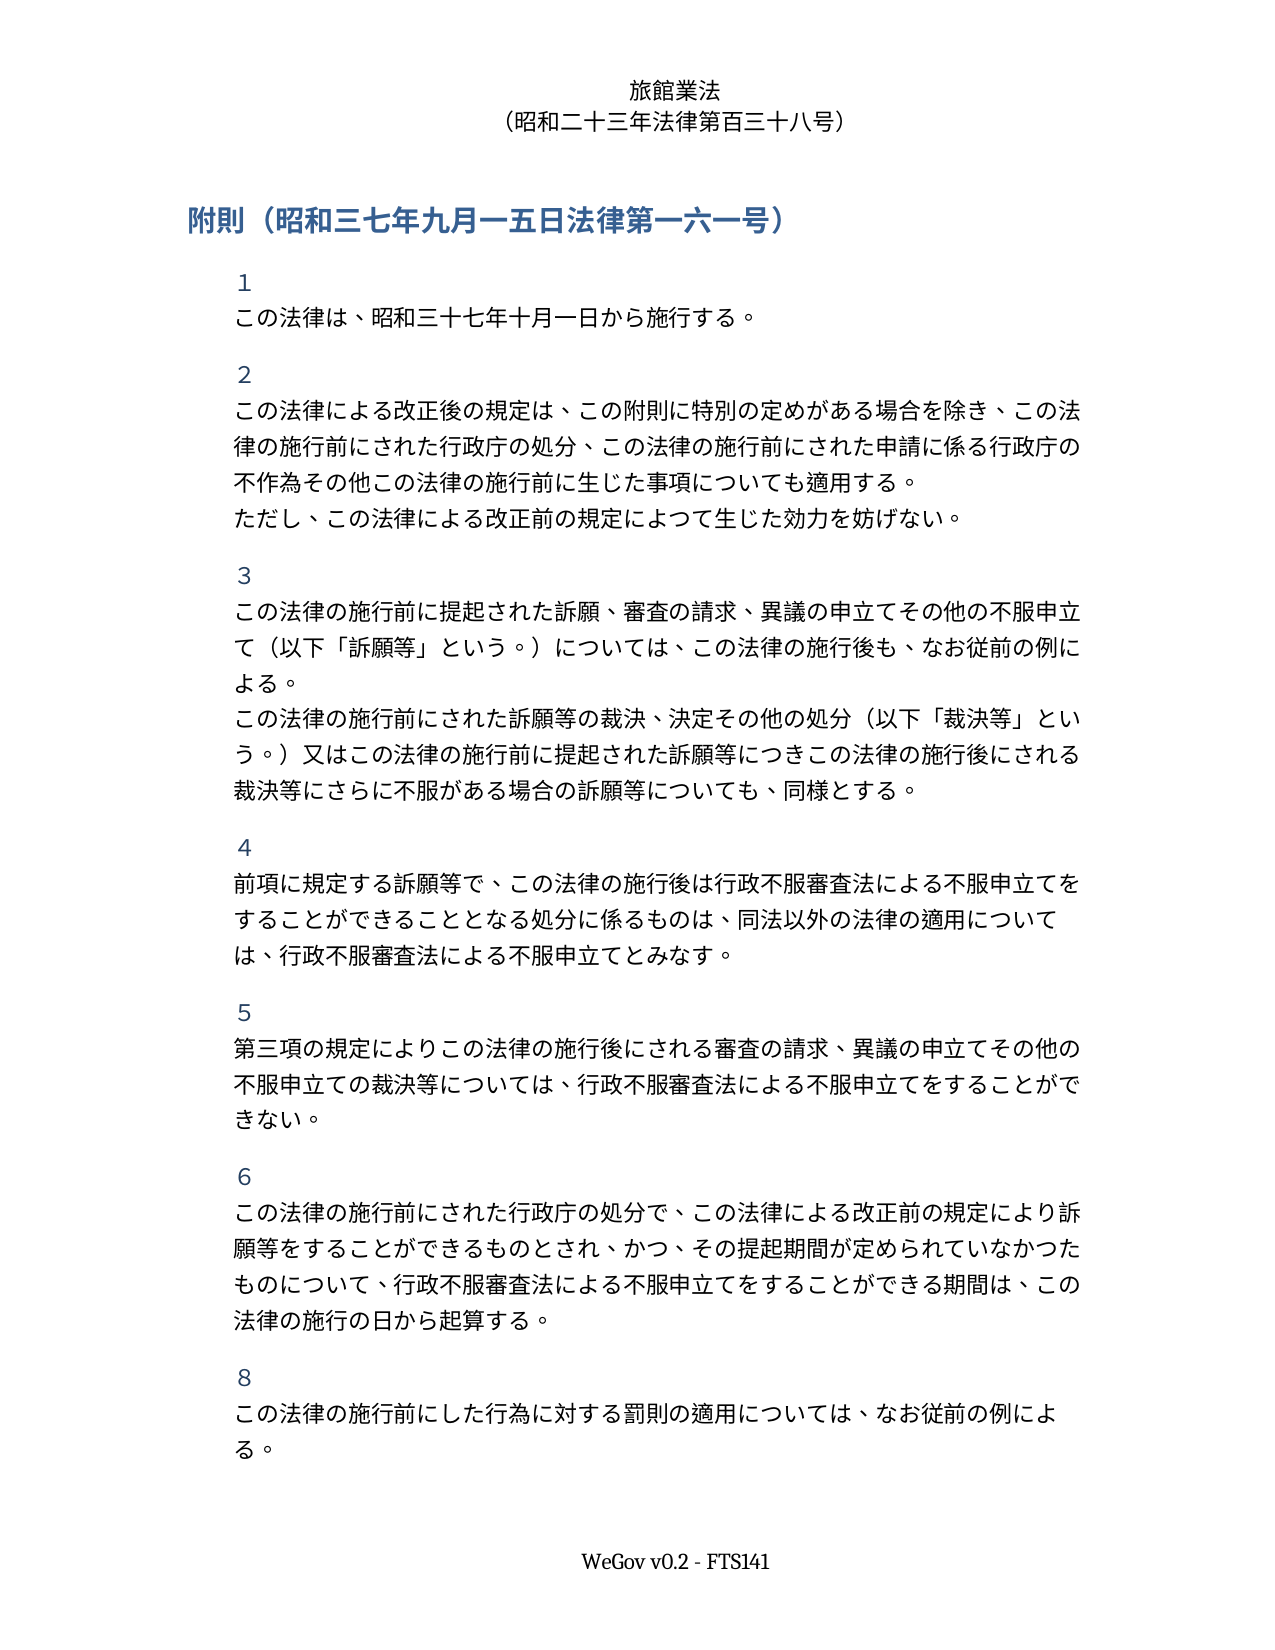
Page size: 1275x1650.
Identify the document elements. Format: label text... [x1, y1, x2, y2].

text この法律は、昭和三十七年十月一日から施行する。 [233, 302, 1087, 334]
subtitle ２ [233, 359, 1087, 390]
text 前項に規定する訴願等で、この法律の施行後は行政不服審査法による不服申立てをすることができることとなる処分に係るものは、同法以外の法律の適用については、行政不服審査法による不服申立てとみなす。 [233, 868, 1087, 971]
text この法律の施行前に提起された訴願、審査の請求、異議の申立てその他の不服申立て（以下「訴願等」という。）については、この法律の施行後も、なお従前の例による。 この法律の施行前にされた訴願等の裁決、決定その他の処分（以下「裁決等」という。）又はこの法律の施行前に提起された訴願等につきこの法律の施行後にされる裁決等にさらに不服がある場合の訴願等についても、同様とする。 [233, 596, 1087, 807]
subtitle ３ [233, 560, 1087, 591]
subtitle ５ [233, 997, 1087, 1028]
subtitle ６ [233, 1161, 1087, 1192]
text 第三項の規定によりこの法律の施行後にされる審査の請求、異議の申立てその他の不服申立ての裁決等については、行政不服審査法による不服申立てをすることができない。 [233, 1033, 1087, 1136]
text この法律による改正後の規定は、この附則に特別の定めがある場合を除き、この法律の施行前にされた行政庁の処分、この法律の施行前にされた申請に係る行政庁の不作為その他この法律の施行前に生じた事項についても適用する。 ただし、この法律による改正前の規定によつて生じた効力を妨げない。 [233, 395, 1087, 534]
text この法律の施行前にした行為に対する罰則の適用については、なお従前の例による。 [233, 1398, 1087, 1465]
text この法律の施行前にされた行政庁の処分で、この法律による改正前の規定により訴願等をすることができるものとされ、かつ、その提起期間が定められていなかつたものについて、行政不服審査法による不服申立てをすることができる期間は、この法律の施行の日から起算する。 [233, 1197, 1087, 1336]
subtitle ８ [233, 1362, 1087, 1393]
subtitle 附則（昭和三七年九月一五日法律第一六一号） [187, 200, 1087, 240]
subtitle １ [233, 266, 1087, 298]
subtitle ４ [233, 832, 1087, 863]
